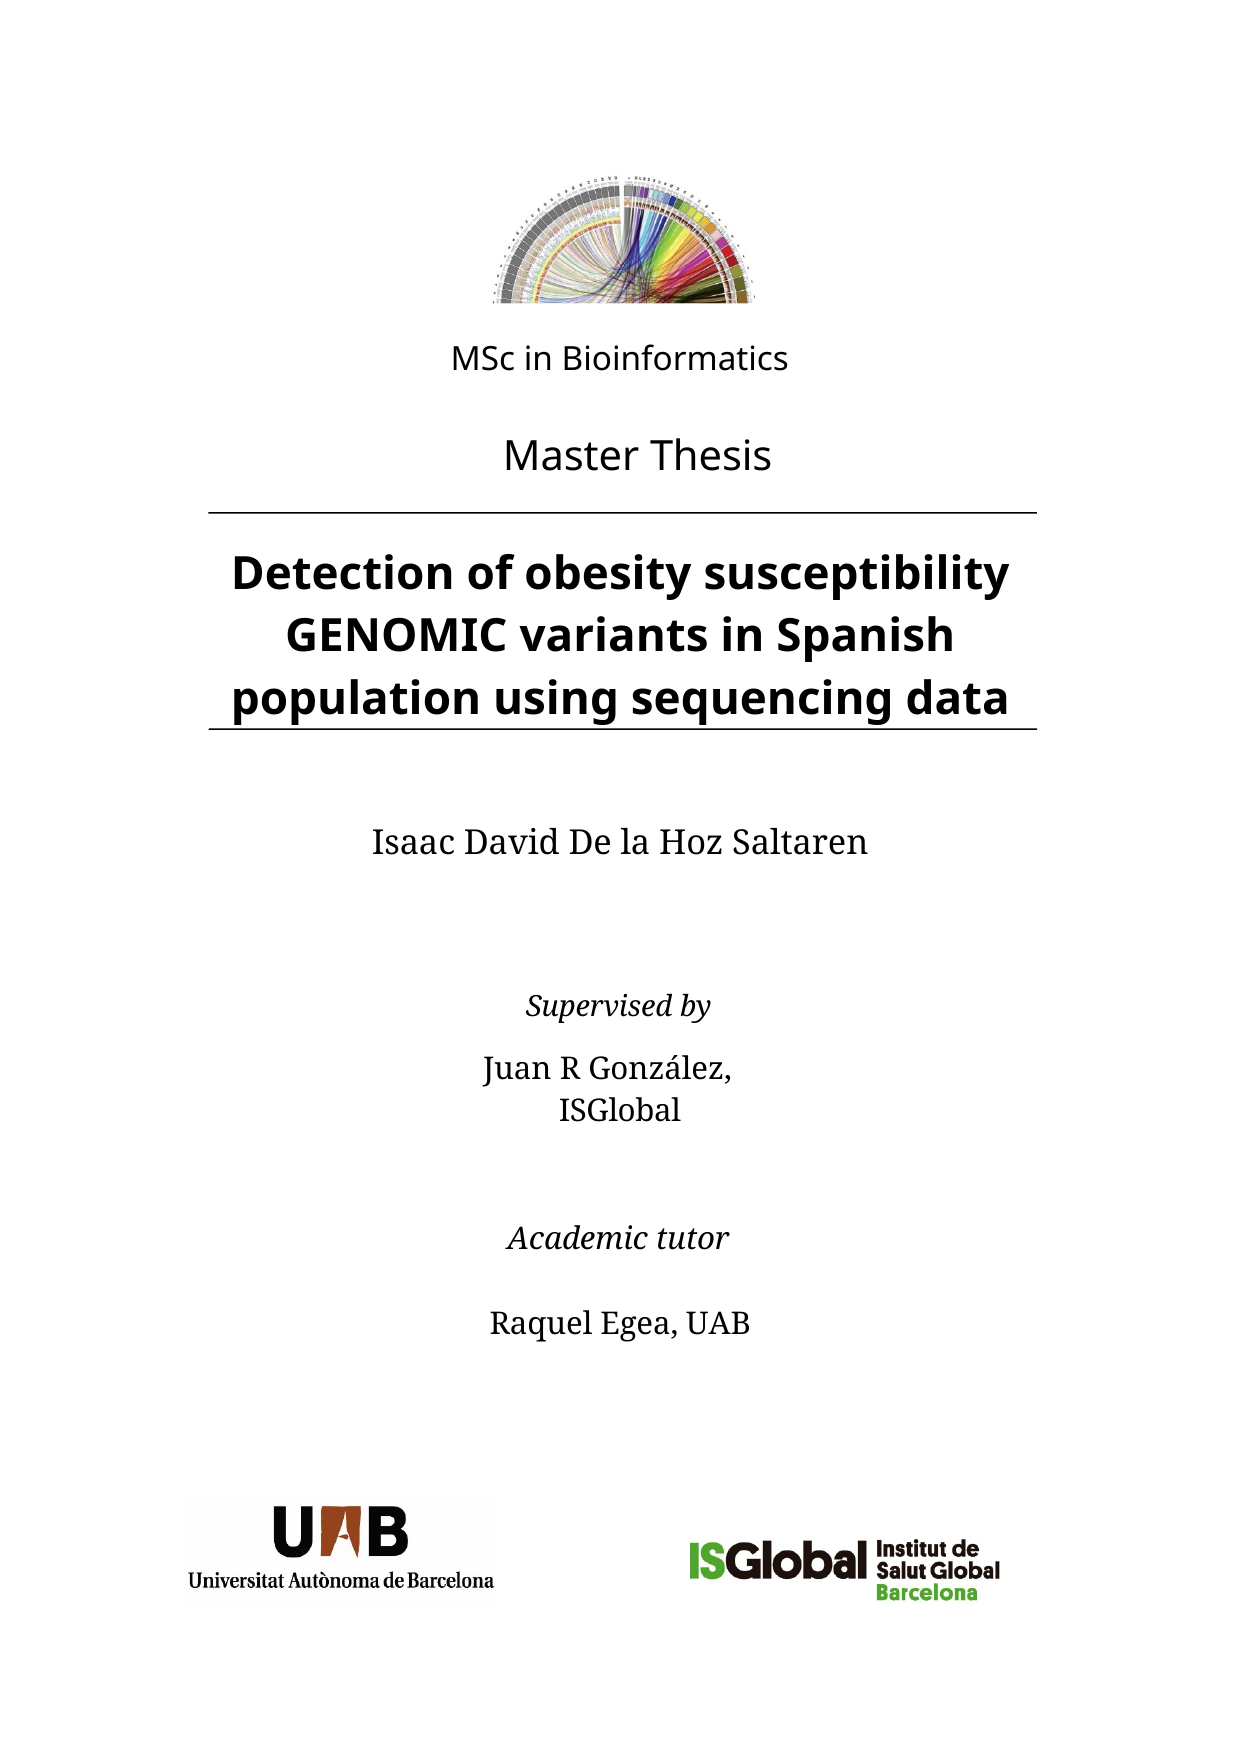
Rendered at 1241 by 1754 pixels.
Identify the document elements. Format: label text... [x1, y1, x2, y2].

picture [486, 171, 760, 305]
text Detection of obesity susceptibility GENOMIC variants in Spanish population using sequencing data [177, 540, 1063, 727]
text Master Thesis [236, 426, 1063, 483]
text Raquel Egea, UAB [454, 1301, 786, 1344]
text Isaac David De la Hoz Saltaren [177, 818, 1063, 865]
text Academic tutor [454, 1216, 786, 1259]
text Juan R González, ISGlobal [428, 1046, 786, 1131]
text Supervised by [263, 985, 977, 1025]
text MSc in Bioinformatics [263, 335, 977, 381]
picture [184, 1495, 499, 1606]
